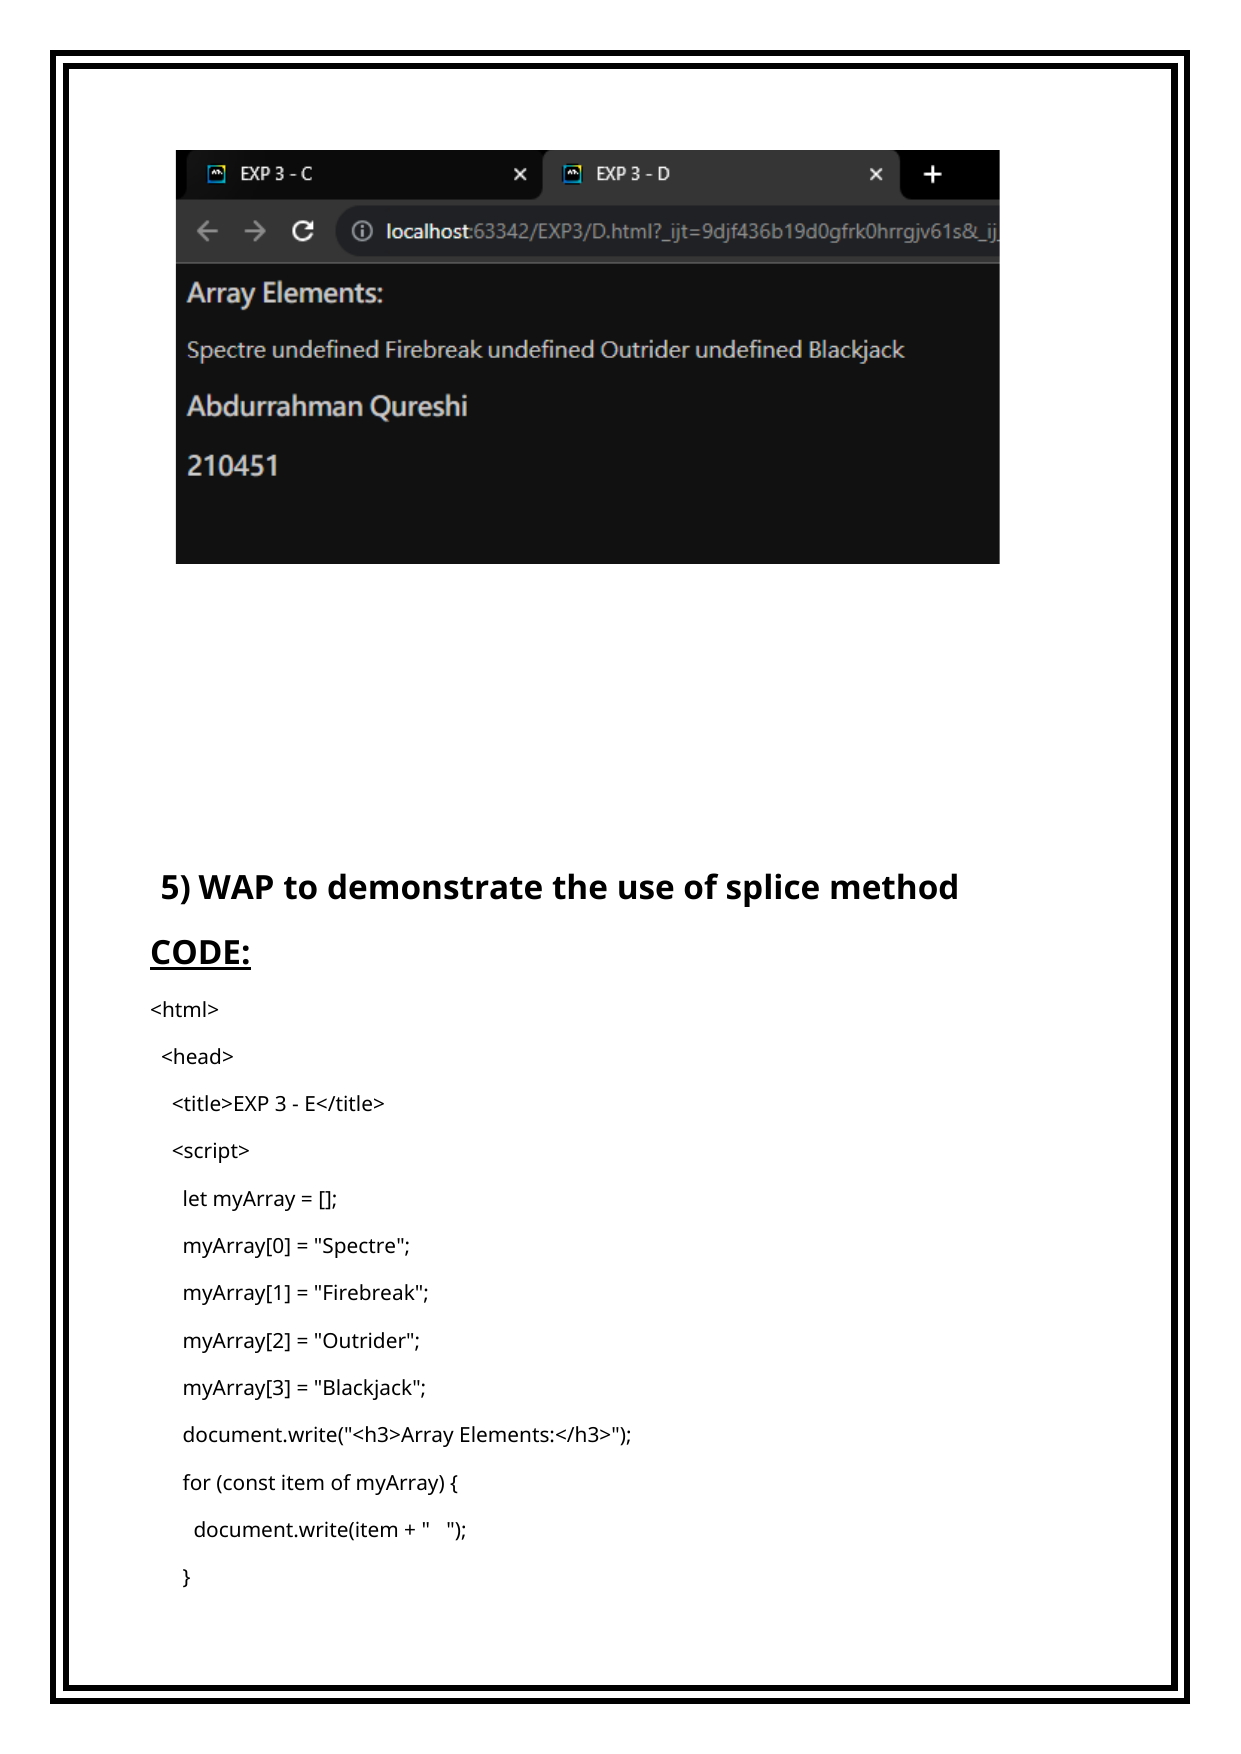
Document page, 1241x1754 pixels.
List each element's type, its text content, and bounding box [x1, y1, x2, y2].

text myArray[3] = "Blackjack"; [150, 1373, 1090, 1402]
text document.write(item + " "); [150, 1515, 1090, 1543]
text myArray[0] = "Spectre"; [150, 1231, 1090, 1260]
text myArray[1] = "Firebreak"; [150, 1278, 1090, 1307]
text CODE: [150, 929, 1090, 974]
text myArray[2] = "Outrider"; [150, 1326, 1090, 1354]
text <html> [150, 995, 1090, 1023]
text let myArray = []; [150, 1184, 1090, 1212]
text <title>EXP 3 - E</title> [150, 1089, 1090, 1118]
text <head> [150, 1042, 1090, 1071]
picture [175, 150, 1000, 564]
text } [150, 1562, 1090, 1591]
text for (const item of myArray) { [150, 1468, 1090, 1496]
text <script> [150, 1137, 1090, 1165]
text document.write("<h3>Array Elements:</h3>"); [150, 1420, 1090, 1449]
text 5) WAP to demonstrate the use of splice method [150, 863, 1090, 909]
